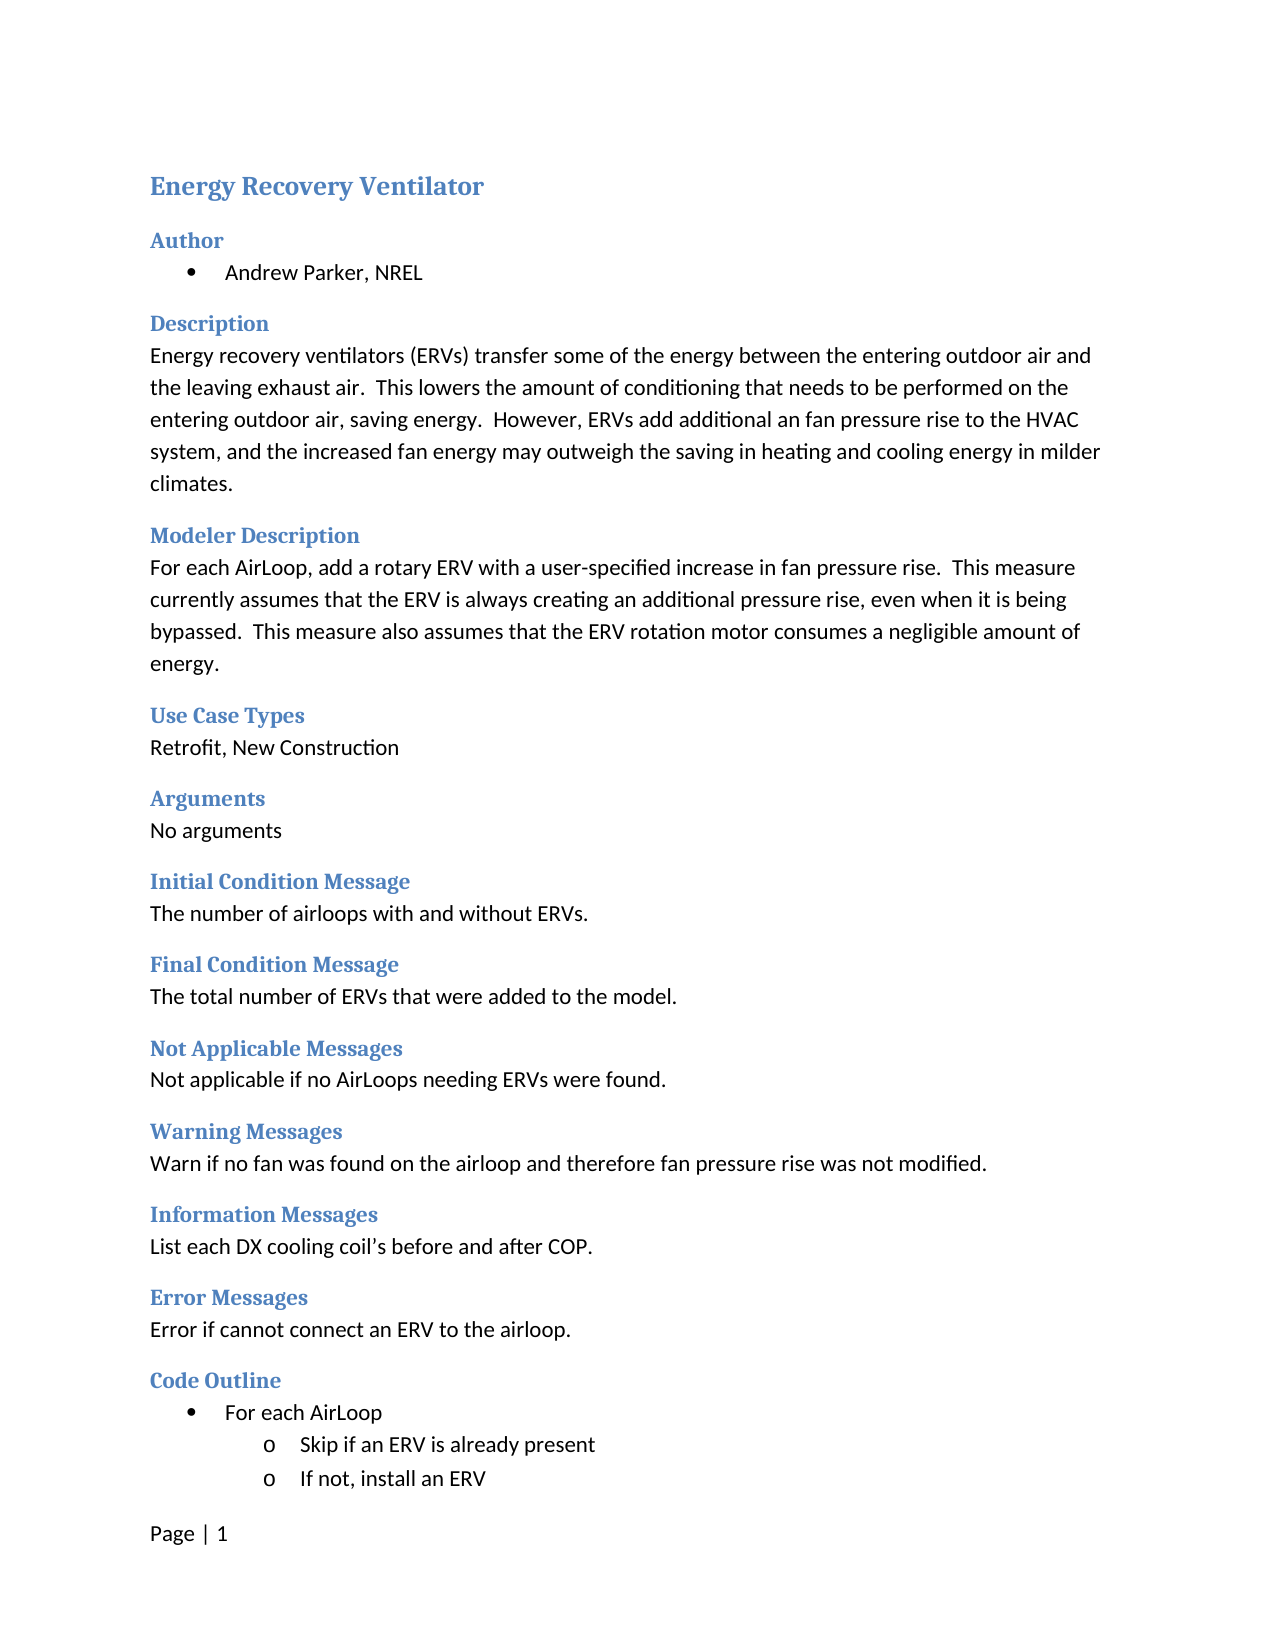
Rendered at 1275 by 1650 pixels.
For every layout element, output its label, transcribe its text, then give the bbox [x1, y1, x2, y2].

subtitle Final Condition Message [150, 952, 1125, 978]
subtitle Arguments [150, 786, 1125, 812]
list Skip if an ERV is already present [262, 1431, 1125, 1460]
subtitle Author [150, 227, 1125, 254]
list If not, install an ERV [262, 1464, 1125, 1493]
subtitle Warning Messages [150, 1118, 1125, 1145]
text The number of airloops with and without ERVs. [150, 899, 1125, 927]
subtitle Energy Recovery Ventilator [150, 171, 1125, 202]
subtitle Not Applicable Messages [150, 1035, 1125, 1062]
text Error if cannot connect an ERV to the airloop. [150, 1315, 1125, 1343]
subtitle Initial Condition Message [150, 869, 1125, 895]
subtitle Use Case Types [150, 702, 1125, 729]
text The total number of ERVs that were added to the model. [150, 982, 1125, 1010]
subtitle Information Messages [150, 1202, 1125, 1228]
text Retrofit, New Construction [150, 733, 1125, 761]
text No arguments [150, 816, 1125, 844]
subtitle Description [150, 311, 1125, 337]
text Warn if no fan was found on the airloop and therefore fan pressure rise was not modified. [150, 1149, 1125, 1177]
subtitle Modeler Description [150, 523, 1125, 549]
subtitle Error Messages [150, 1285, 1125, 1311]
text Energy recovery ventilators (ERVs) transfer some of the energy between the entering outdoor air and the leaving exhaust air. This lowers the amount of conditioning that needs to be performed on the entering outdoor air, saving energy. However, ERVs add additional an fan pressure rise to the HVAC system, and the increased fan energy may outweigh the saving in heating and cooling energy in milder climates. [150, 341, 1125, 498]
text Not applicable if no AirLoops needing ERVs were found. [150, 1066, 1125, 1093]
subtitle Code Outline [150, 1368, 1125, 1394]
text For each AirLoop, add a rotary ERV with a user-specified increase in fan pressure rise. This measure currently assumes that the ERV is always creating an additional pressure rise, even when it is being bypassed. This measure also assumes that the ERV rotation motor consumes a negligible amount of energy. [150, 553, 1125, 677]
text List each DX cooling coil’s before and after COP. [150, 1232, 1125, 1260]
list Andrew Parker, NREL [187, 258, 1125, 286]
list For each AirLoop [187, 1398, 1125, 1426]
